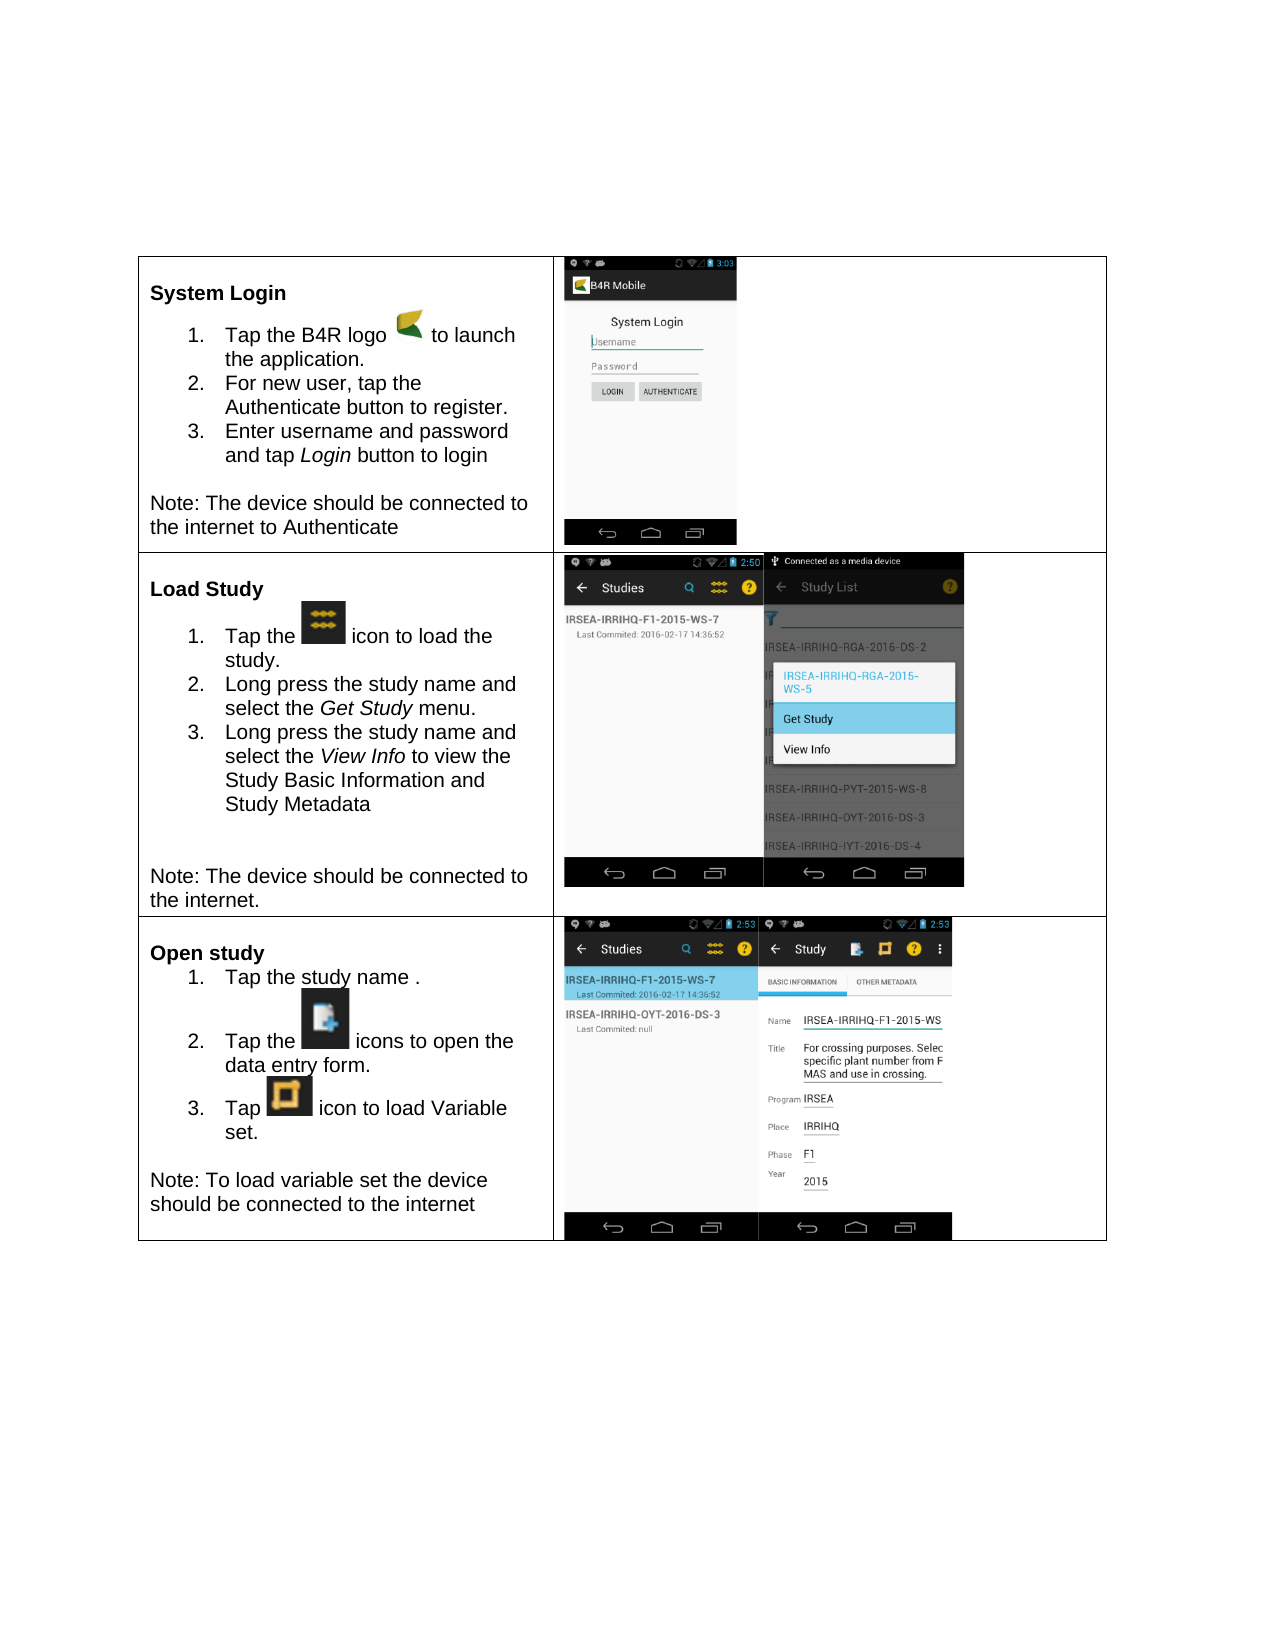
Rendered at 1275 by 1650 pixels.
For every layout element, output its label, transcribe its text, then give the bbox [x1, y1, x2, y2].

picture [301, 988, 350, 1049]
table_cell [554, 553, 1106, 916]
table_header [554, 257, 1106, 552]
table_cell [953, 917, 1106, 1240]
picture [564, 916, 953, 1241]
picture [301, 601, 346, 644]
picture [392, 305, 431, 343]
picture [266, 1076, 313, 1116]
table_cell [554, 917, 564, 1240]
picture [564, 553, 965, 887]
picture [564, 257, 737, 545]
table_cell Load Study Tap the icon to load the study. Long press the study name and select the Get Study menu. Long press the study name and select the View Info to view the Study Basic Information and Study Metadata Note: The device should be connected to the internet. [139, 553, 553, 916]
table_header System Login Tap the B4R logo to launch the application. For new user, tap the Authenticate button to register. Enter username and password and tap Login button to login Note: The device should be connected to the internet to Authenticate [139, 257, 553, 552]
table_cell Open study Tap the study name . Tap the icons to open the data entry form. Tap icon to load Variable set. Note: To load variable set the device should be connected to the internet [139, 917, 553, 1240]
